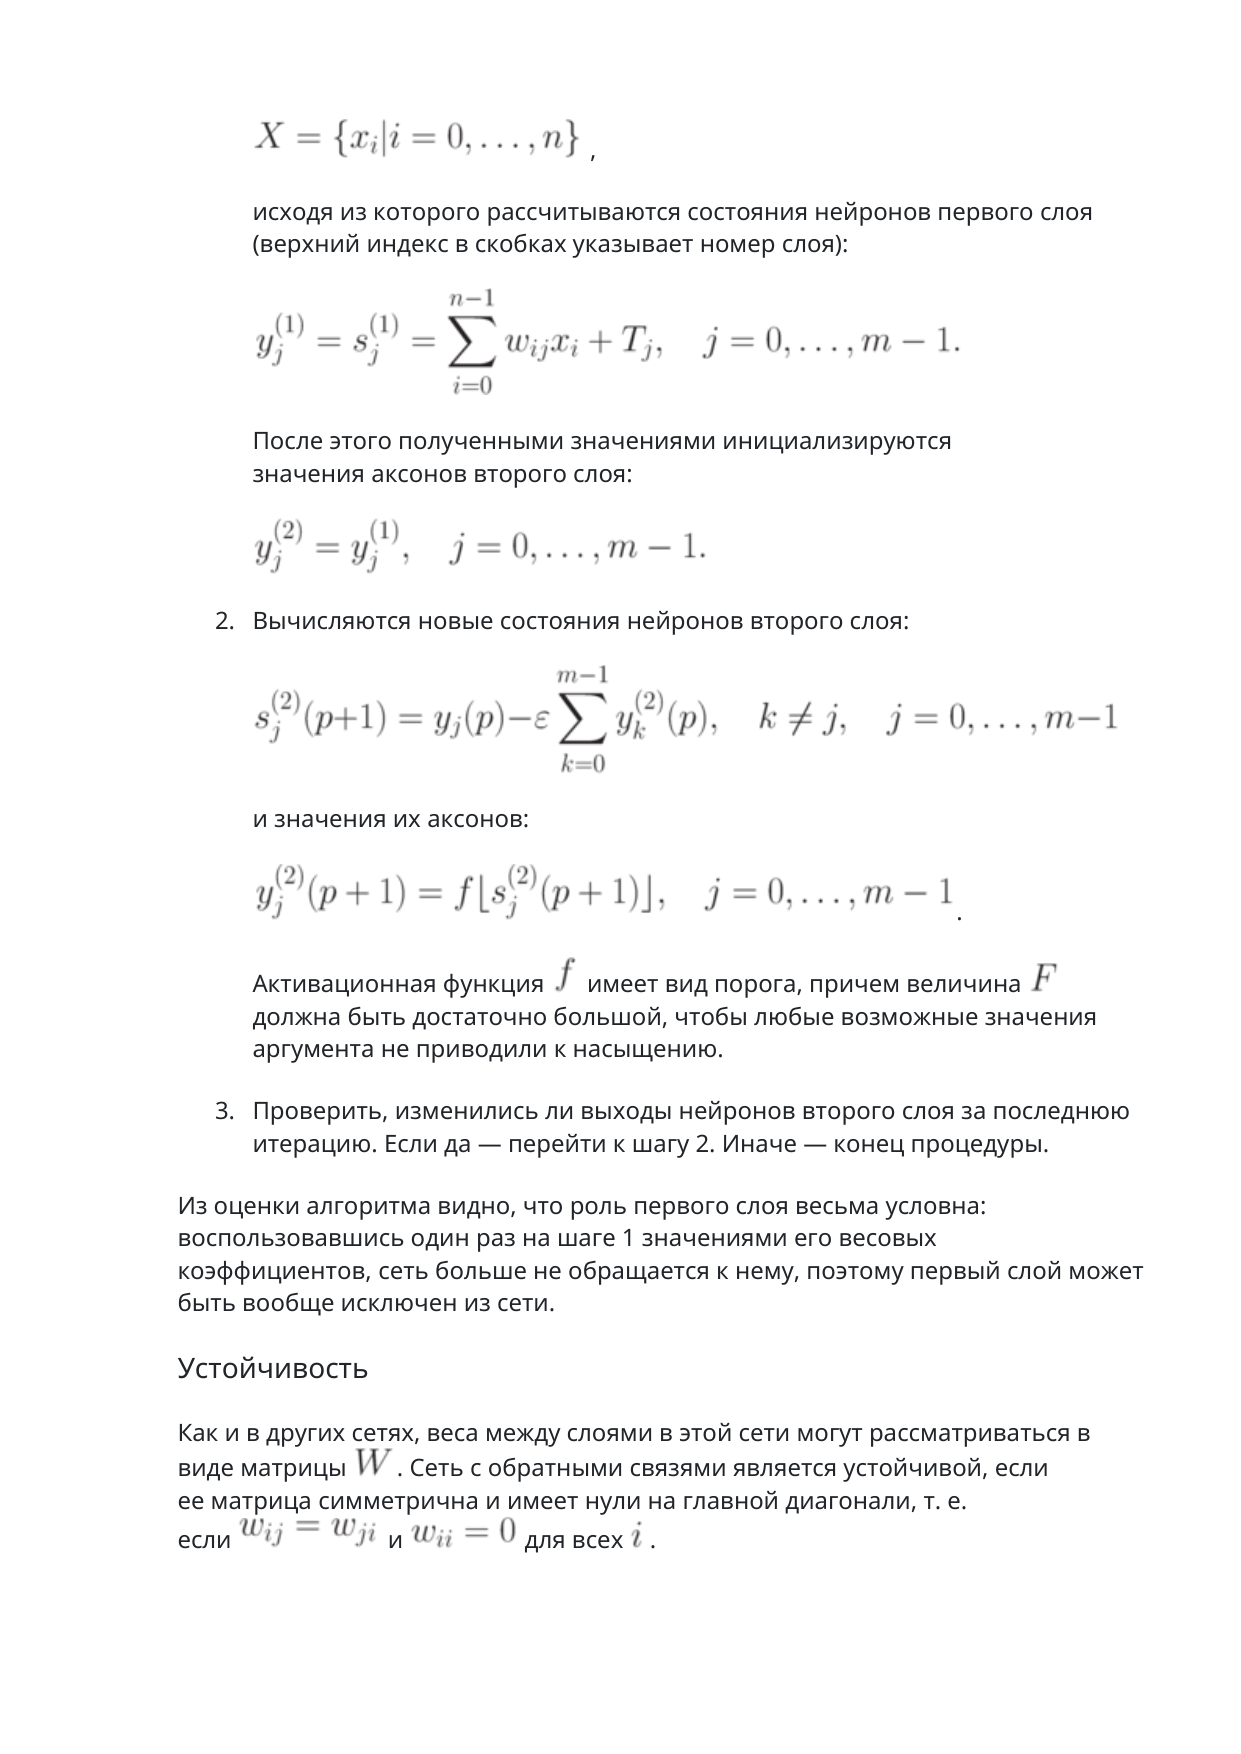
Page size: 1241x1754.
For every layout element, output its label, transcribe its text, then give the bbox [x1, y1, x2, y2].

text Устойчивость [177, 1348, 1152, 1386]
picture [252, 665, 1121, 774]
picture [629, 1520, 650, 1549]
picture [409, 1516, 519, 1549]
picture [252, 518, 710, 575]
list Проверить, изменились ли выходы нейронов второго слоя за последнюю итерацию. Если да — перейти к шагу 2. Иначе — конец процедуры. [215, 1094, 1152, 1159]
text Как и в других сетях, веса между слоями в этой сети могут рассматриваться в виде матрицы . Сеть с обратными связями является устойчивой, если ее матрица симметрична и имеет нули на главной диагонали, т. е. если и для всех . [177, 1416, 1152, 1556]
picture [1028, 963, 1061, 993]
text исходя из которого рассчитываются состояния нейронов первого слоя (верхний индекс в скобках указывает номер слоя): [252, 194, 1152, 259]
picture [252, 288, 965, 395]
picture [252, 118, 590, 159]
list Вычисляются новые состояния нейронов второго слоя: [215, 604, 1152, 636]
text и значения их аксонов: [252, 802, 1152, 835]
picture [252, 864, 956, 921]
text После этого полученными значениями инициализируются значения аксонов второго слоя: [252, 424, 1152, 489]
text Из оценки алгоритма видно, что роль первого слоя весьма условна: воспользовавшись один раз на шаге 1 значениями его весовых коэффициентов, сеть больше не обращается к нему, поэтому первый слой может быть вообще исключен из сети. [177, 1188, 1152, 1319]
picture [237, 1518, 382, 1549]
picture [550, 956, 581, 993]
text Активационная функция имеет вид порога, причем величина должна быть достаточно большой, чтобы любые возможные значения аргумента не приводили к насыщению. [252, 956, 1152, 1065]
picture [352, 1448, 397, 1477]
